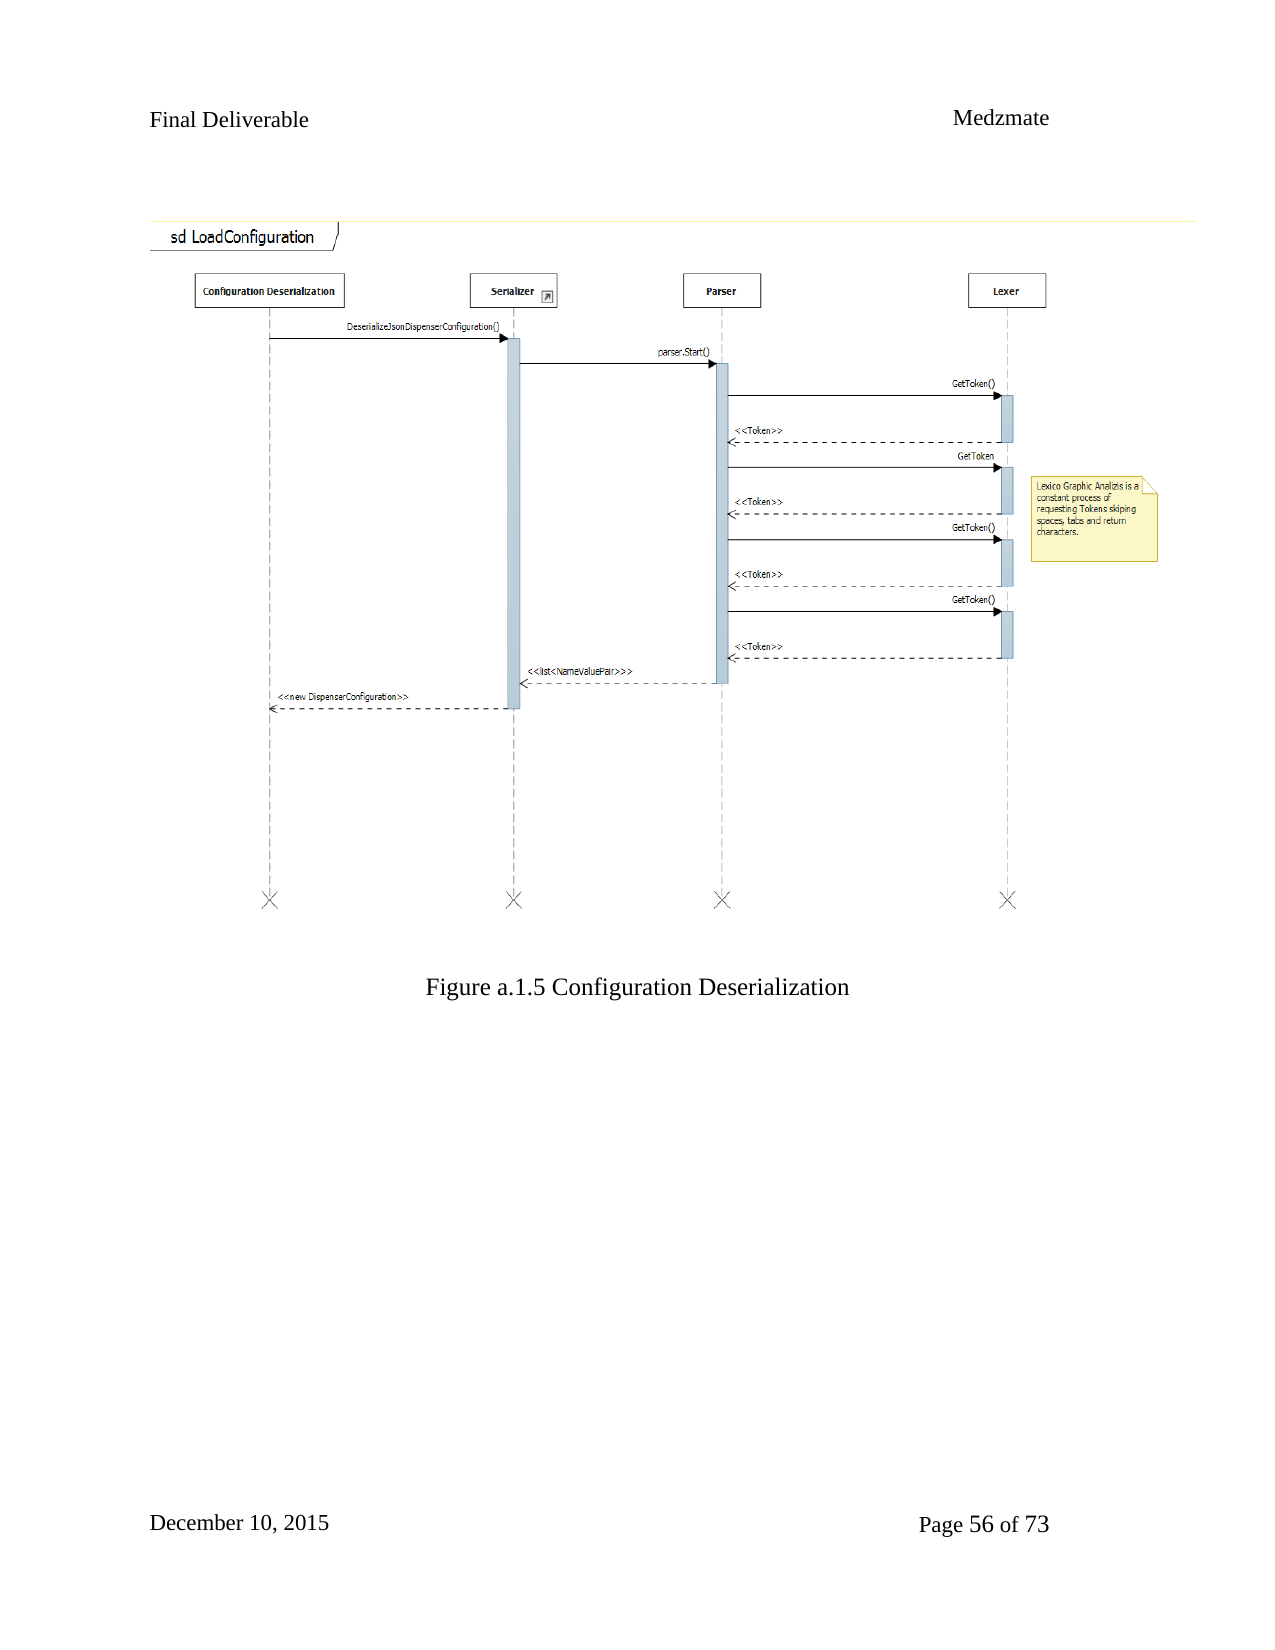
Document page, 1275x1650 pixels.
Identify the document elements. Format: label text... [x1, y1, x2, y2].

text Figure a.1.5 Configuration Deserialization [150, 972, 1125, 1001]
picture [150, 221, 1197, 944]
